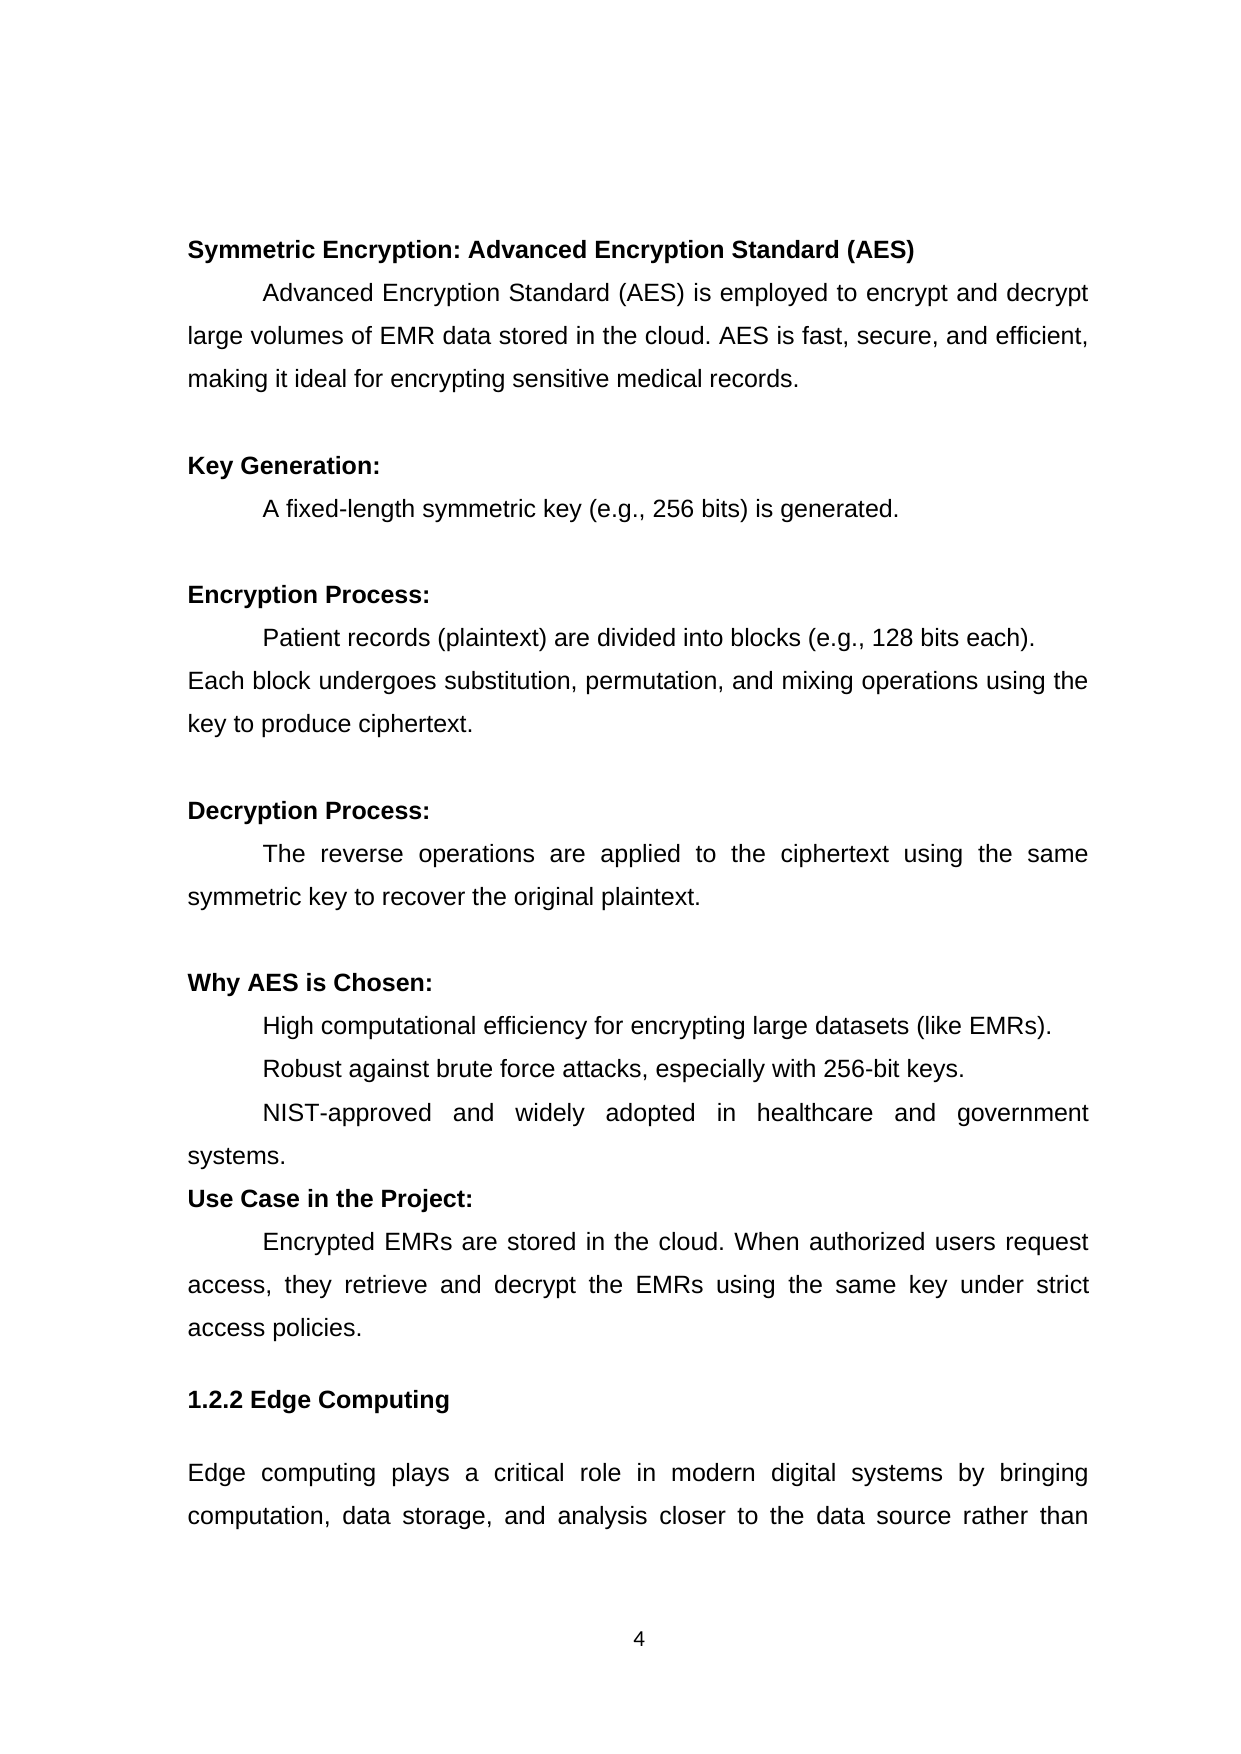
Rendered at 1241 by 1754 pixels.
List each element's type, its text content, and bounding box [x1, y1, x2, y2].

list Use Case in the Project: [187, 1184, 1090, 1213]
list Symmetric Encryption: Advanced Encryption Standard (AES) [187, 235, 1090, 264]
list Advanced Encryption Standard (AES) is employed to encrypt and decrypt large volumes of EMR data stored in the cloud. AES is fast, secure, and efficient, making it ideal for encrypting sensitive medical records. [187, 278, 1090, 393]
list Each block undergoes substitution, permutation, and mixing operations using the key to produce ciphertext. [187, 666, 1090, 738]
list The reverse operations are applied to the ciphertext using the same symmetric key to recover the original plaintext. [187, 839, 1090, 911]
list Decryption Process: [187, 796, 1090, 824]
list High computational efficiency for encrypting large datasets (like EMRs). [187, 1011, 1090, 1040]
list A fixed-length symmetric key (e.g., 256 bits) is generated. [187, 494, 1090, 523]
text 1.2.2 Edge Computing [187, 1386, 1090, 1414]
list Key Generation: [187, 451, 1090, 479]
list Encryption Process: [187, 580, 1090, 609]
list NIST-approved and widely adopted in healthcare and government systems. [187, 1098, 1090, 1169]
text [187, 1458, 1090, 1530]
list Patient records (plaintext) are divided into blocks (e.g., 128 bits each). [187, 623, 1090, 652]
list Encrypted EMRs are stored in the cloud. When authorized users request access, they retrieve and decrypt the EMRs using the same key under strict access policies. [187, 1227, 1090, 1342]
list Why AES is Chosen: [187, 968, 1090, 997]
list Robust against brute force attacks, especially with 256-bit keys. [187, 1054, 1090, 1083]
